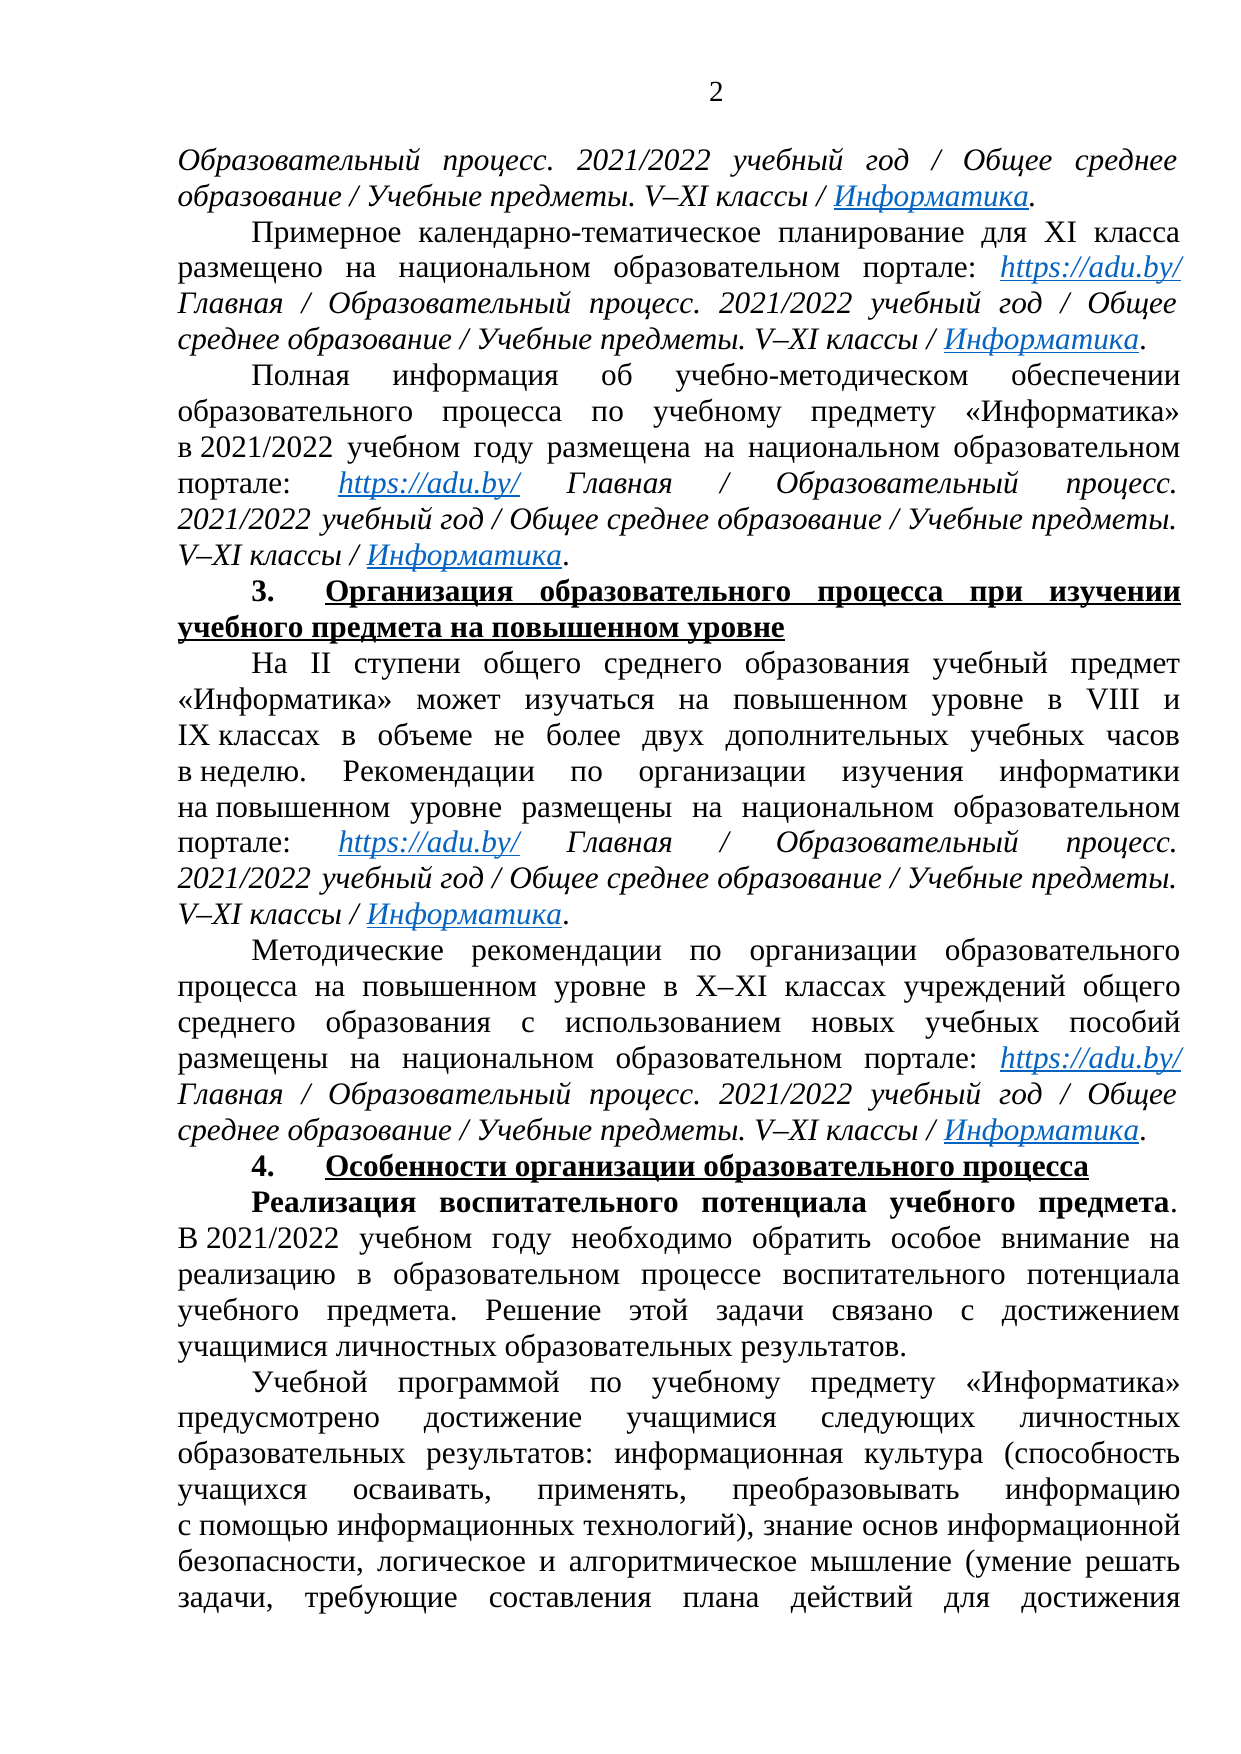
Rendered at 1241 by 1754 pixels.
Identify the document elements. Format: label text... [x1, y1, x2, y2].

text Реализация воспитательного потенциала учебного предмета. В 2021/2022 учебном году необходимо обратить особое внимание на реализацию в образовательном процессе воспитательного потенциала учебного предмета. Решение этой задачи связано с достижением учащимися личностных образовательных результатов. [177, 1183, 1181, 1363]
list Организация образовательного процесса при изучении учебного предмета на повышенном уровне [177, 572, 1181, 644]
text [177, 1363, 1181, 1614]
list Особенности организации образовательного процесса [177, 1147, 1181, 1183]
text Полная информация об учебно-методическом обеспечении образовательного процесса по учебному предмету «Информатика» в 2021/2022 учебном году размещена на национальном образовательном портале: https://adu.by/ Главная / Образовательный процесс. 2021/2022 учебный год / Общее среднее образование / Учебные предметы. V–XI классы / Информатика. [177, 357, 1181, 572]
text Методические рекомендации по организации образовательного процесса на повышенном уровне в X–XI классах учреждений общего среднего образования с использованием новых учебных пособий размещены на национальном образовательном портале: https://adu.by/ Главная / Образовательный процесс. 2021/2022 учебный год / Общее среднее образование / Учебные предметы. V–XI классы / Информатика. [177, 932, 1181, 1147]
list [177, 141, 1181, 213]
text На II ступени общего среднего образования учебный предмет «Информатика» может изучаться на повышенном уровне в VIII и IX классах в объеме не более двух дополнительных учебных часов в неделю. Рекомендации по организации изучения информатики на повышенном уровне размещены на национальном образовательном портале: https://adu.by/ Главная / Образовательный процесс. 2021/2022 учебный год / Общее среднее образование / Учебные предметы. V–XI классы / Информатика. [177, 644, 1181, 932]
list Примерное календарно-тематическое планирование для XI класса размещено на национальном образовательном портале: https://adu.by/ Главная / Образовательный процесс. 2021/2022 учебный год / Общее среднее образование / Учебные предметы. V–XI классы / Информатика. [177, 213, 1181, 357]
